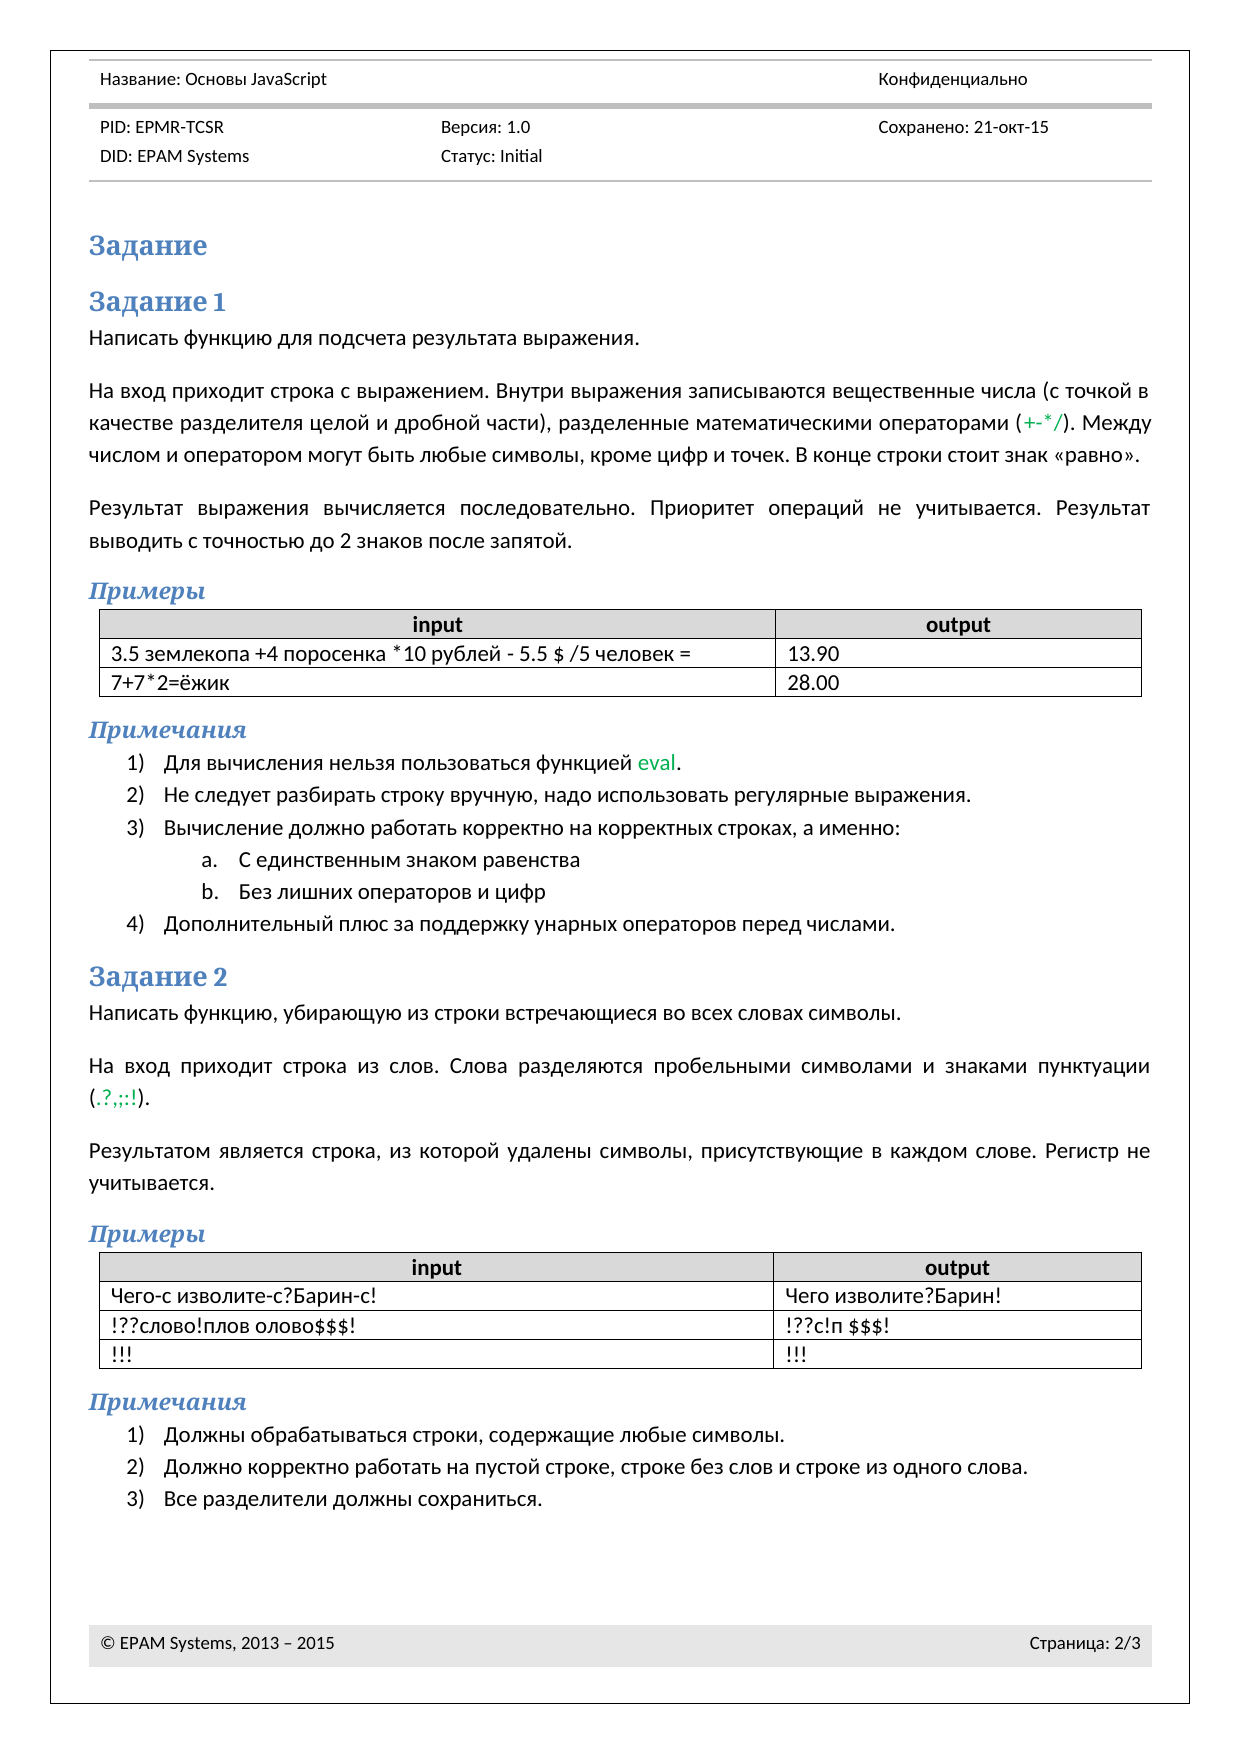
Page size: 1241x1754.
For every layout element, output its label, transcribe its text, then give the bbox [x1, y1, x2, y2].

list Для вычисления нельзя пользоваться функцией eval. [126, 748, 1152, 776]
text Написать функцию для подсчета результата выражения. [89, 323, 1152, 351]
table_cell !!! [774, 1340, 1141, 1368]
text На вход приходит строка из слов. Слова разделяются пробельными символами и знаками пунктуации (.?,;:!). [89, 1051, 1152, 1111]
list Все разделители должны сохраниться. [126, 1484, 1152, 1512]
text Результат выражения вычисляется последовательно. Приоритет операций не учитывается. Результат выводить с точностью до 2 знаков после запятой. [89, 493, 1152, 554]
list Должны обрабатываться строки, содержащие любые символы. [126, 1420, 1152, 1448]
subtitle Примеры [89, 579, 1152, 605]
list Должно корректно работать на пустой строке, строке без слов и строке из одного слова. [126, 1452, 1152, 1480]
table_cell !??с!п $$$! [774, 1311, 1141, 1339]
subtitle Задание 1 [89, 287, 1152, 318]
subtitle Примеры [89, 1221, 1152, 1248]
table_cell 28.00 [776, 668, 1141, 696]
subtitle Задание 2 [89, 962, 1152, 993]
text Написать функцию, убирающую из строки встречающиеся во всех словах символы. [89, 998, 1152, 1026]
table_cell Чего-с изволите-с?Барин-с! [100, 1282, 773, 1310]
table_header output [776, 610, 1141, 638]
list Не следует разбирать строку вручную, надо использовать регулярные выражения. [126, 780, 1152, 808]
table_cell !??слово!плов олово$$$! [100, 1311, 773, 1339]
subtitle Задание [89, 231, 1152, 262]
table_header output [774, 1253, 1141, 1281]
list Вычисление должно работать корректно на корректных строках, а именно: [126, 813, 1152, 841]
table_header input [100, 1253, 773, 1281]
list С единственным знаком равенства [201, 845, 1152, 873]
subtitle Примечания [89, 718, 1152, 744]
table_cell 7+7*2=ёжик [100, 668, 775, 696]
table_cell 3.5 землекопа +4 поросенка *10 рублей - 5.5 $ /5 человек = [100, 639, 775, 667]
list Без лишних операторов и цифр [201, 877, 1152, 905]
table_cell Чего изволите?Барин! [774, 1282, 1141, 1310]
table_header input [100, 610, 775, 638]
table_cell !!! [100, 1340, 773, 1368]
list Дополнительный плюс за поддержку унарных операторов перед числами. [126, 909, 1152, 937]
text На вход приходит строка с выражением. Внутри выражения записываются вещественные числа (с точкой в качестве разделителя целой и дробной части), разделенные математическими операторами (+-*/). Между числом и оператором могут быть любые символы, кроме цифр и точек. В конце строки стоит знак «равно». [89, 376, 1152, 468]
subtitle Примечания [89, 1390, 1152, 1416]
table_cell 13.90 [776, 639, 1141, 667]
text Результатом является строка, из которой удалены символы, присутствующие в каждом слове. Регистр не учитывается. [89, 1136, 1152, 1196]
